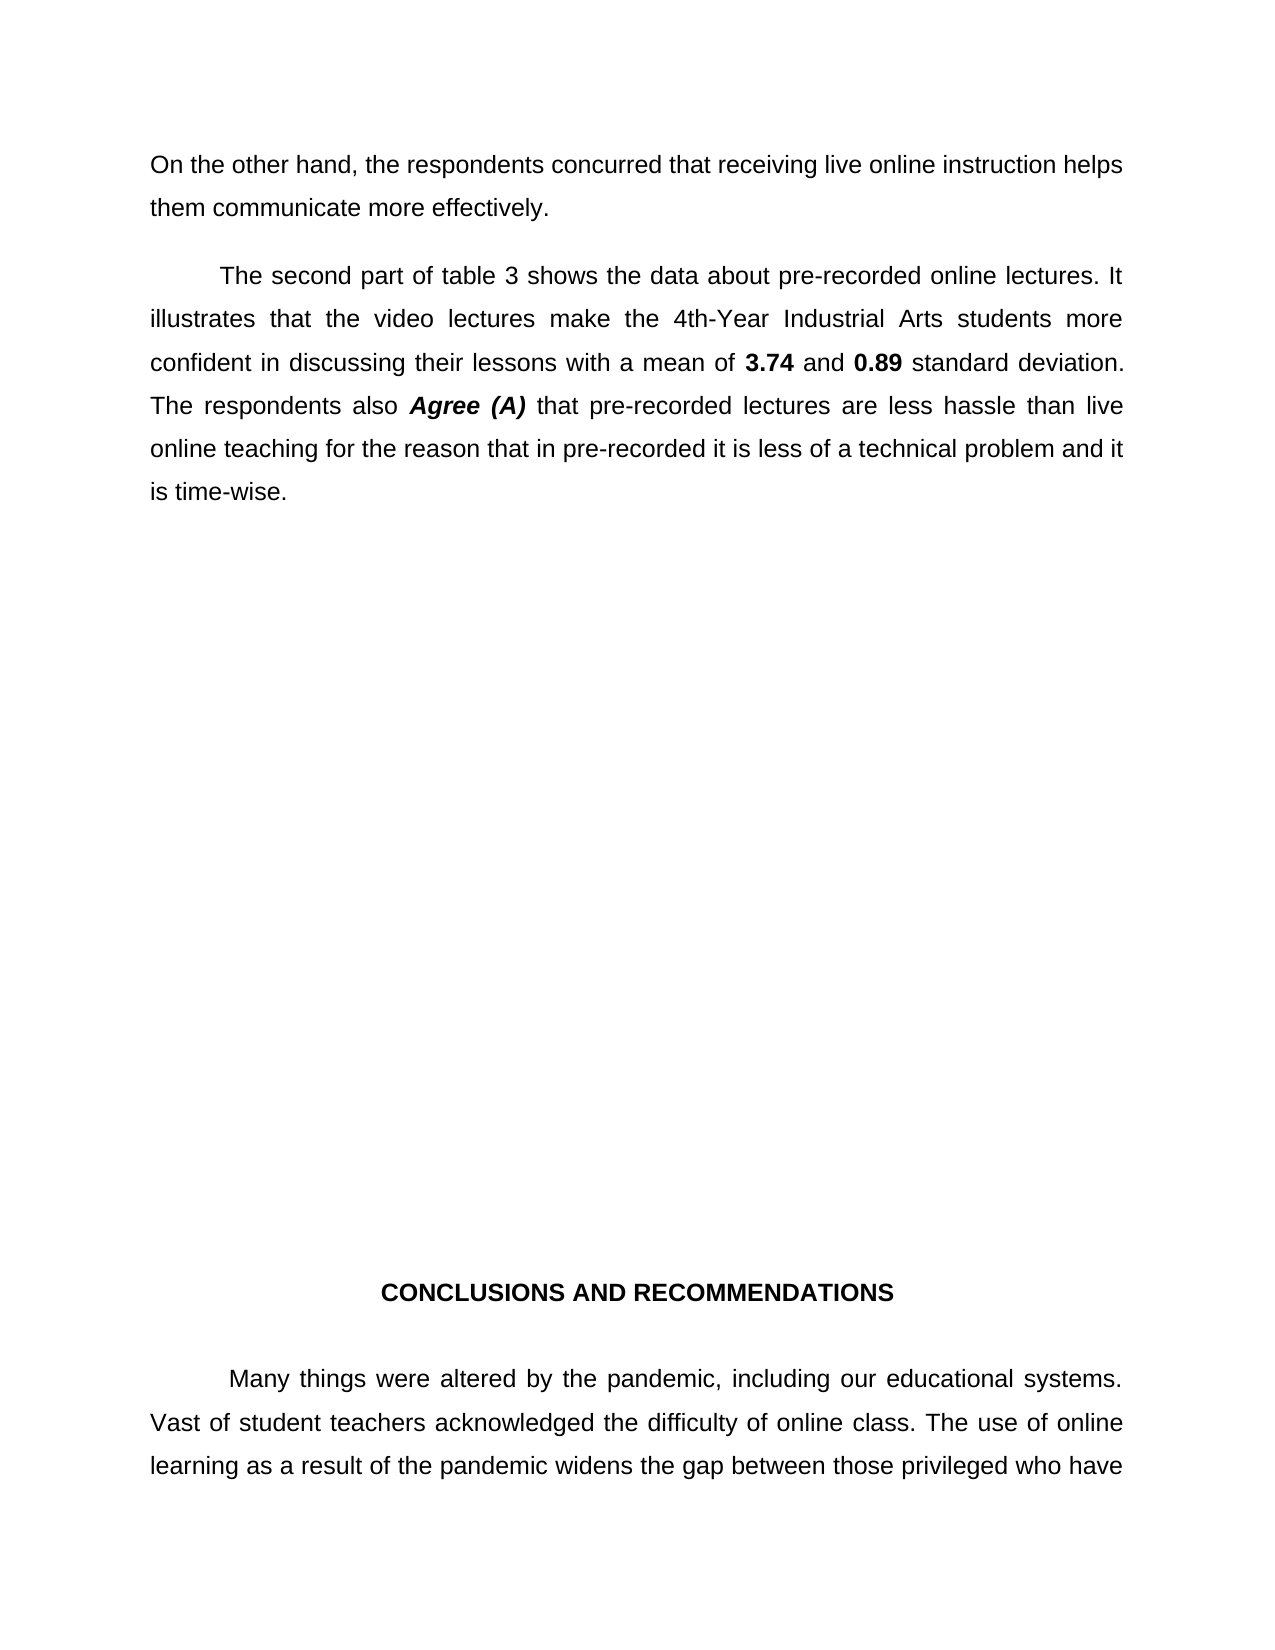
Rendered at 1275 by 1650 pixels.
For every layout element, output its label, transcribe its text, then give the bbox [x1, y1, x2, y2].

subtitle CONCLUSIONS AND RECOMMENDATIONS [150, 1278, 1125, 1307]
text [150, 150, 1125, 222]
text The second part of table 3 shows the data about pre-recorded online lectures. It illustrates that the video lectures make the 4th-Year Industrial Arts students more confident in discussing their lessons with a mean of 3.74 and 0.89 standard deviation. The respondents also Agree (A) that pre-recorded lectures are less hassle than live online teaching for the reason that in pre-recorded it is less of a technical problem and it is time-wise. [150, 261, 1125, 506]
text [150, 1364, 1125, 1479]
